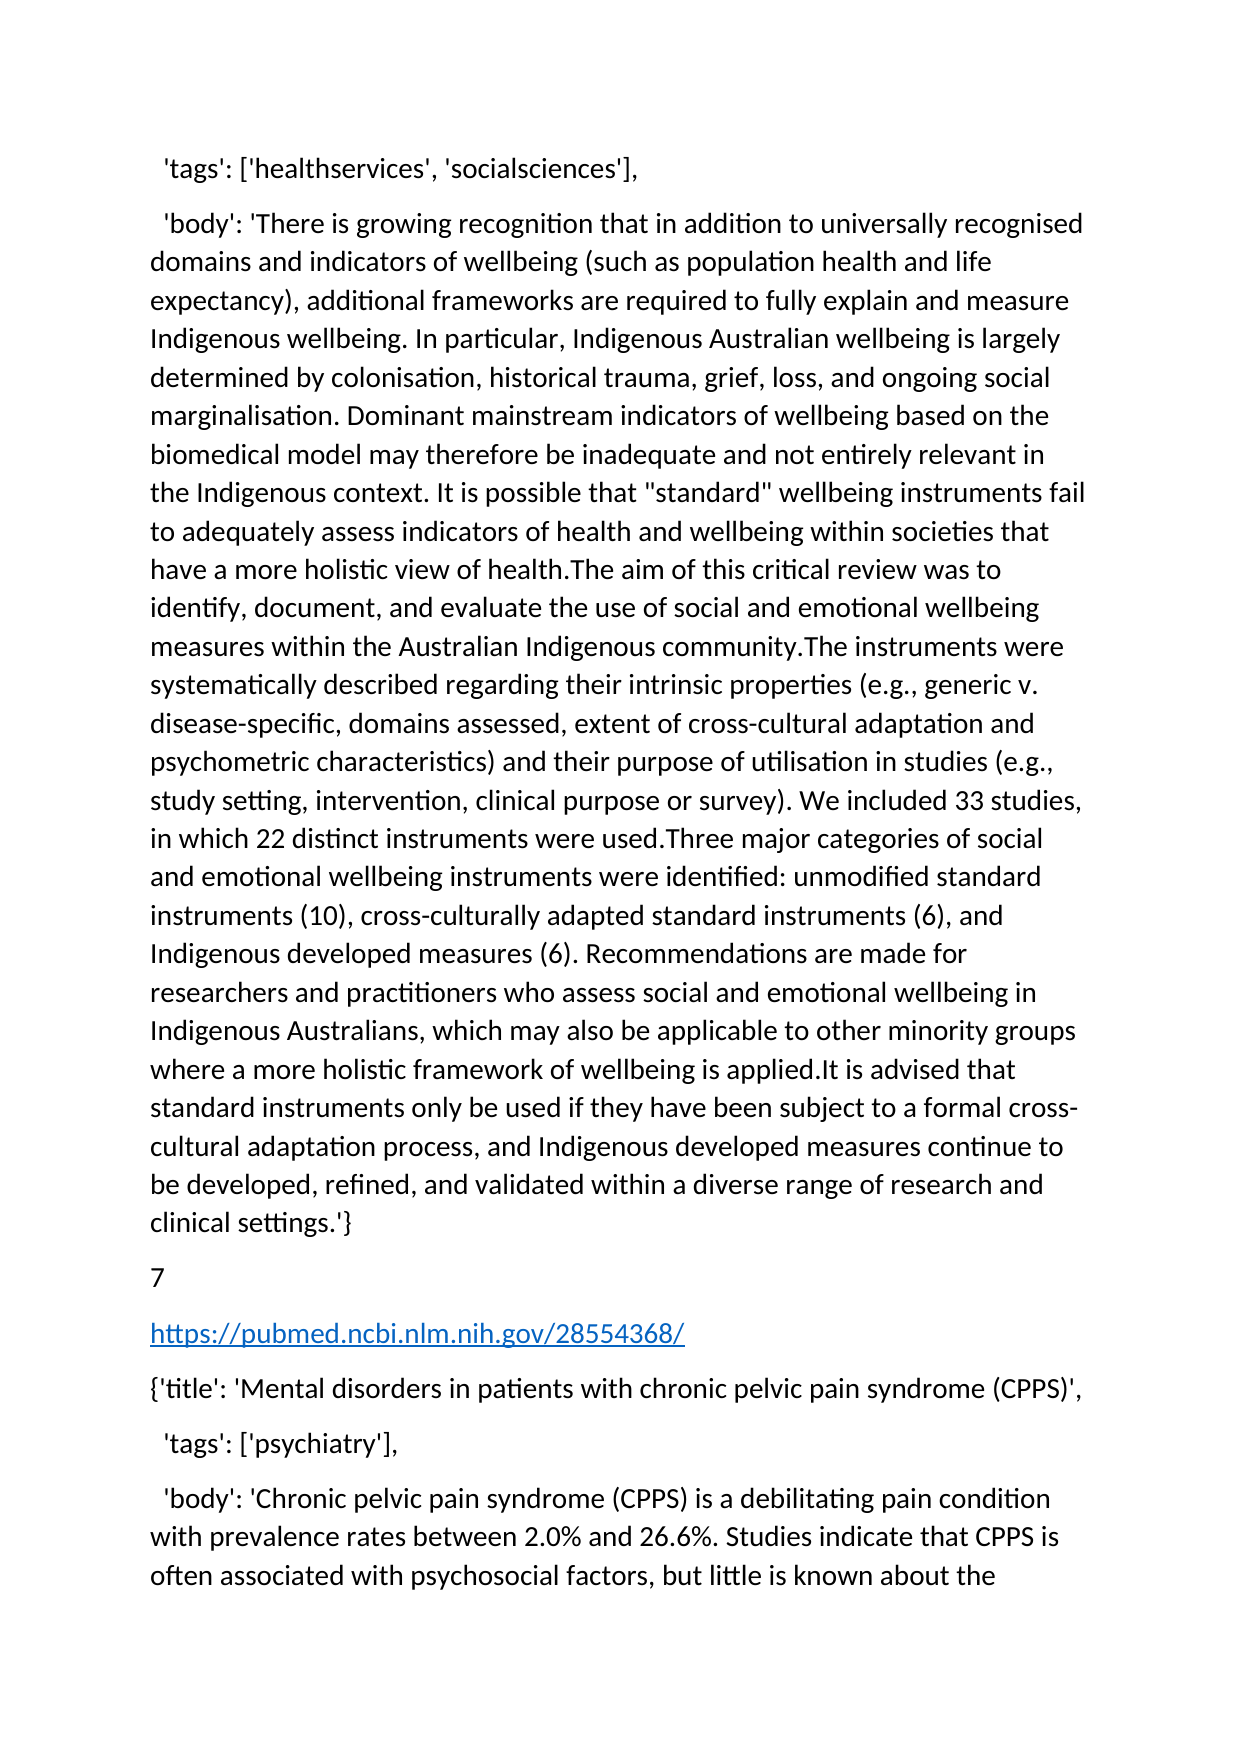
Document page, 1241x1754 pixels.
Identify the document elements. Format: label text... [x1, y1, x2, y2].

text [150, 1480, 1090, 1592]
text 'tags': ['healthservices', 'socialsciences'], [150, 150, 1090, 186]
text 'tags': ['psychiatry'], [150, 1425, 1090, 1461]
text 'body': 'There is growing recognition that in addition to universally recognised domains and indicators of wellbeing (such as population health and life expectancy), additional frameworks are required to fully explain and measure Indigenous wellbeing. In particular, Indigenous Australian wellbeing is largely determined by colonisation, historical trauma, grief, loss, and ongoing social marginalisation. Dominant mainstream indicators of wellbeing based on the biomedical model may therefore be inadequate and not entirely relevant in the Indigenous context. It is possible that "standard" wellbeing instruments fail to adequately assess indicators of health and wellbeing within societies that have a more holistic view of health.The aim of this critical review was to identify, document, and evaluate the use of social and emotional wellbeing measures within the Australian Indigenous community.The instruments were systematically described regarding their intrinsic properties (e.g., generic v. disease-specific, domains assessed, extent of cross-cultural adaptation and psychometric characteristics) and their purpose of utilisation in studies (e.g., study setting, intervention, clinical purpose or survey). We included 33 studies, in which 22 distinct instruments were used.Three major categories of social and emotional wellbeing instruments were identified: unmodified standard instruments (10), cross-culturally adapted standard instruments (6), and Indigenous developed measures (6). Recommendations are made for researchers and practitioners who assess social and emotional wellbeing in Indigenous Australians, which may also be applicable to other minority groups where a more holistic framework of wellbeing is applied.It is advised that standard instruments only be used if they have been subject to a formal cross-cultural adaptation process, and Indigenous developed measures continue to be developed, refined, and validated within a diverse range of research and clinical settings.'} [150, 205, 1090, 1240]
text {'title': 'Mental disorders in patients with chronic pelvic pain syndrome (CPPS)', [150, 1370, 1090, 1405]
text https://pubmed.ncbi.nlm.nih.gov/28554368/ [150, 1315, 1090, 1350]
text 7 [150, 1259, 1090, 1295]
